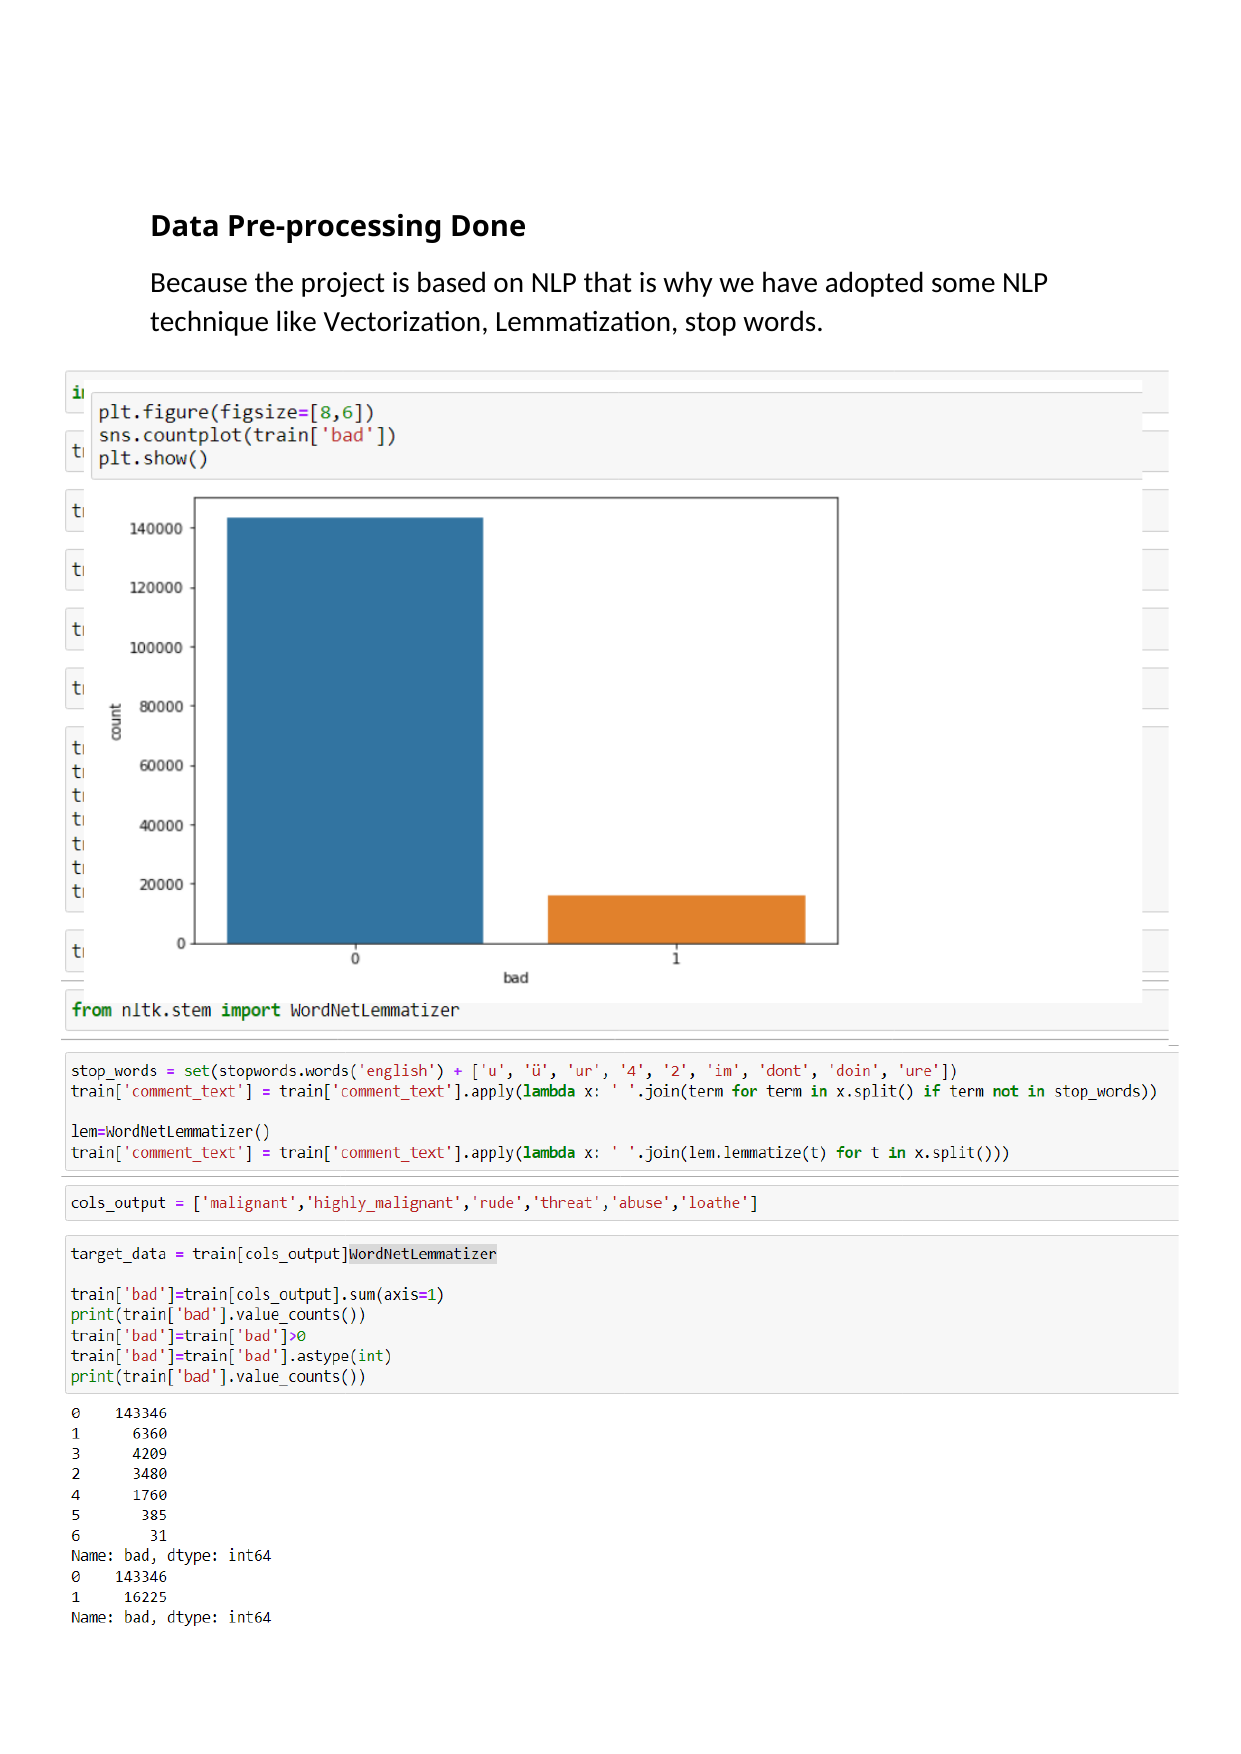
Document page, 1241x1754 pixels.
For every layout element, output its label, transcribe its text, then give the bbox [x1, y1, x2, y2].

text Data Pre-processing Done [150, 205, 1090, 245]
text Because the project is based on NLP that is why we have adopted some NLP technique like Vectorization, Lemmatization, stop words. [150, 264, 1090, 339]
picture [61, 357, 1179, 1649]
